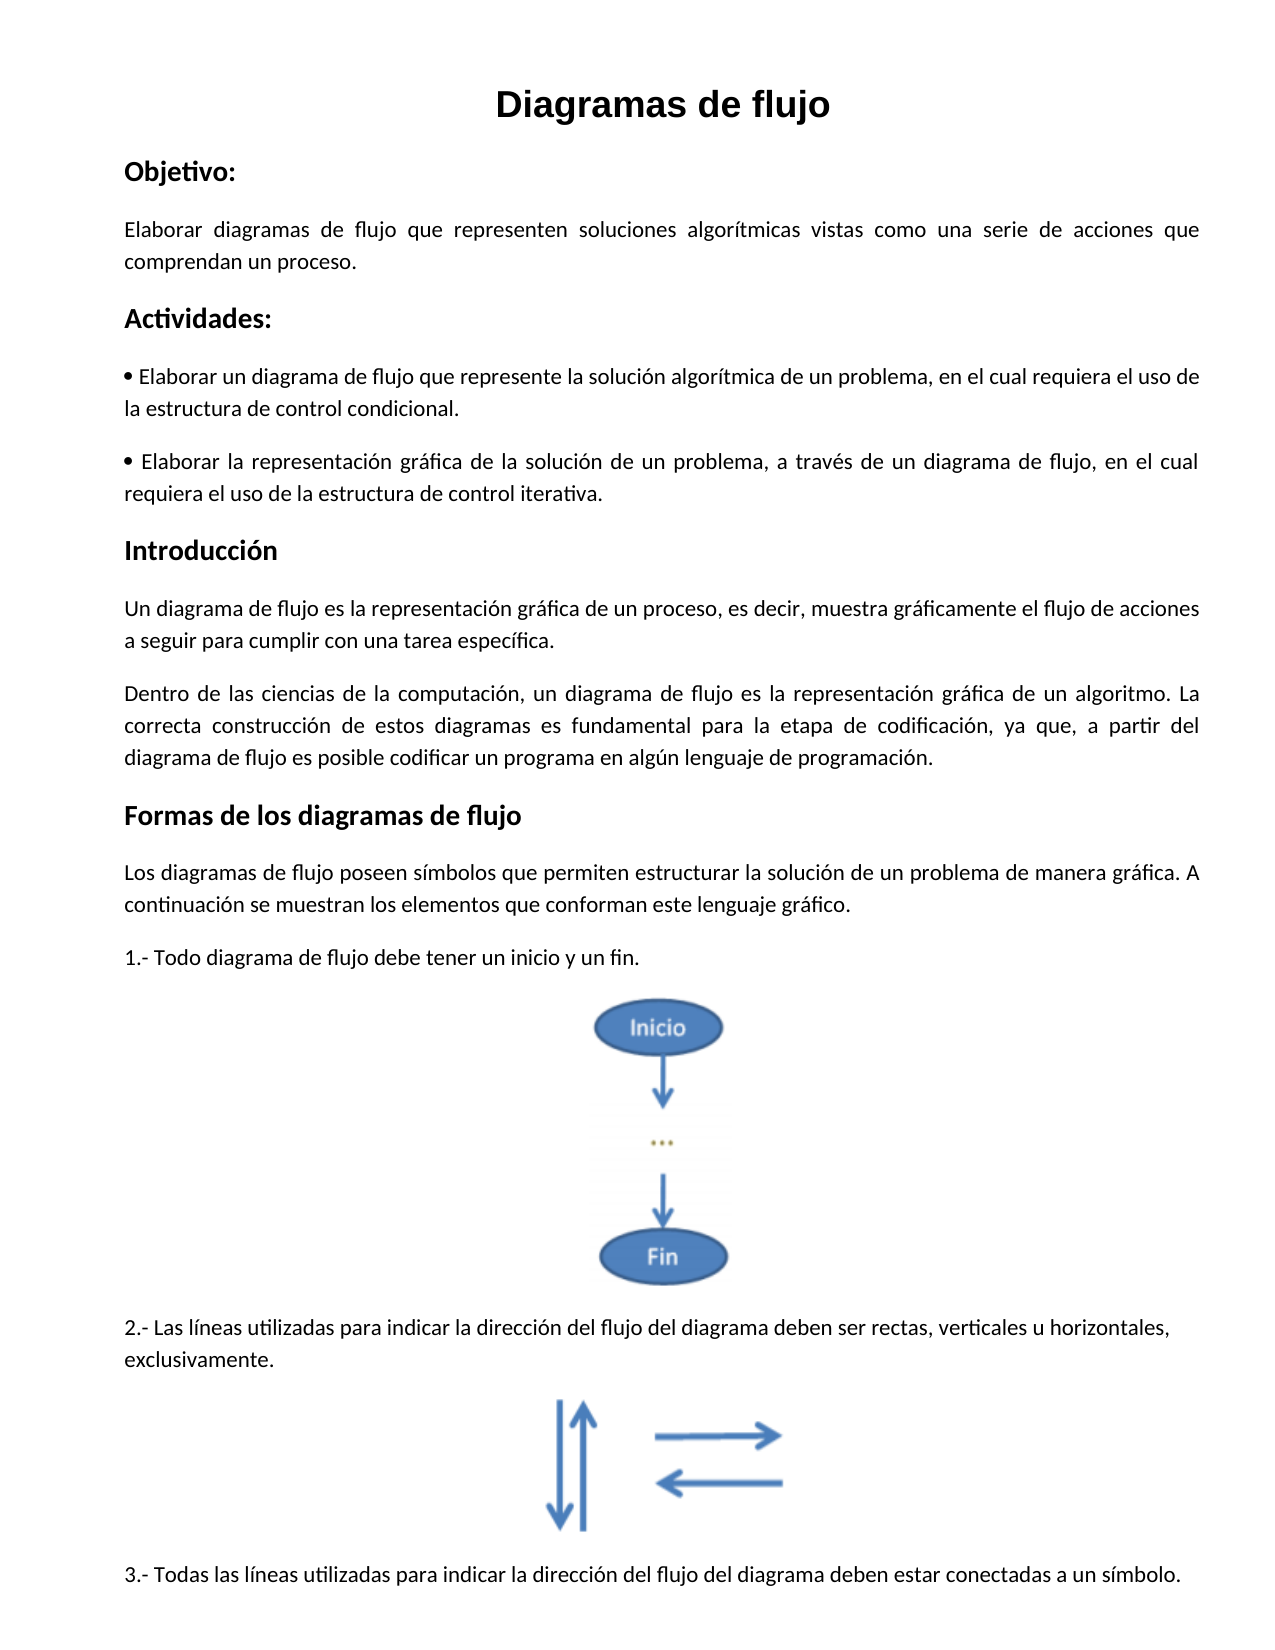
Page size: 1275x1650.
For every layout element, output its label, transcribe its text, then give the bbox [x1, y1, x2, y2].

text Objetivo: [124, 153, 1202, 189]
text Actividades: [124, 300, 1202, 336]
text 3.- Todas las líneas utilizadas para indicar la dirección del flujo del diagrama deben estar conectadas a un símbolo. [124, 1560, 1202, 1588]
text Elaborar diagramas de flujo que representen soluciones algorítmicas vistas como una serie de acciones que comprendan un proceso. [124, 215, 1202, 275]
picture [576, 996, 750, 1289]
text 2.- Las líneas utilizadas para indicar la dirección del flujo del diagrama deben ser rectas, verticales u horizontales, exclusivamente. [124, 1313, 1202, 1373]
text Introducción [124, 532, 1202, 568]
text Un diagrama de flujo es la representación gráfica de un proceso, es decir, muestra gráficamente el flujo de acciones a seguir para cumplir con una tarea específica. [124, 594, 1202, 654]
text 1.- Todo diagrama de flujo debe tener un inicio y un fin. [124, 943, 1202, 972]
text Diagramas de flujo [124, 83, 1202, 126]
text Dentro de las ciencias de la computación, un diagrama de flujo es la representación gráfica de un algoritmo. La correcta construcción de estos diagramas es fundamental para la etapa de codificación, ya que, a partir del diagrama de flujo es posible codificar un programa en algún lenguaje de programación. [124, 679, 1202, 772]
text Formas de los diagramas de flujo [124, 797, 1202, 832]
text Los diagramas de flujo poseen símbolos que permiten estructurar la solución de un problema de manera gráfica. A continuación se muestran los elementos que conforman este lenguaje gráfico. [124, 858, 1202, 918]
text Elaborar un diagrama de flujo que represente la solución algorítmica de un problema, en el cual requiera el uso de la estructura de control condicional. [124, 362, 1202, 422]
picture [538, 1398, 788, 1535]
text Elaborar la representación gráfica de la solución de un problema, a través de un diagrama de flujo, en el cual requiera el uso de la estructura de control iterativa. [124, 447, 1202, 507]
